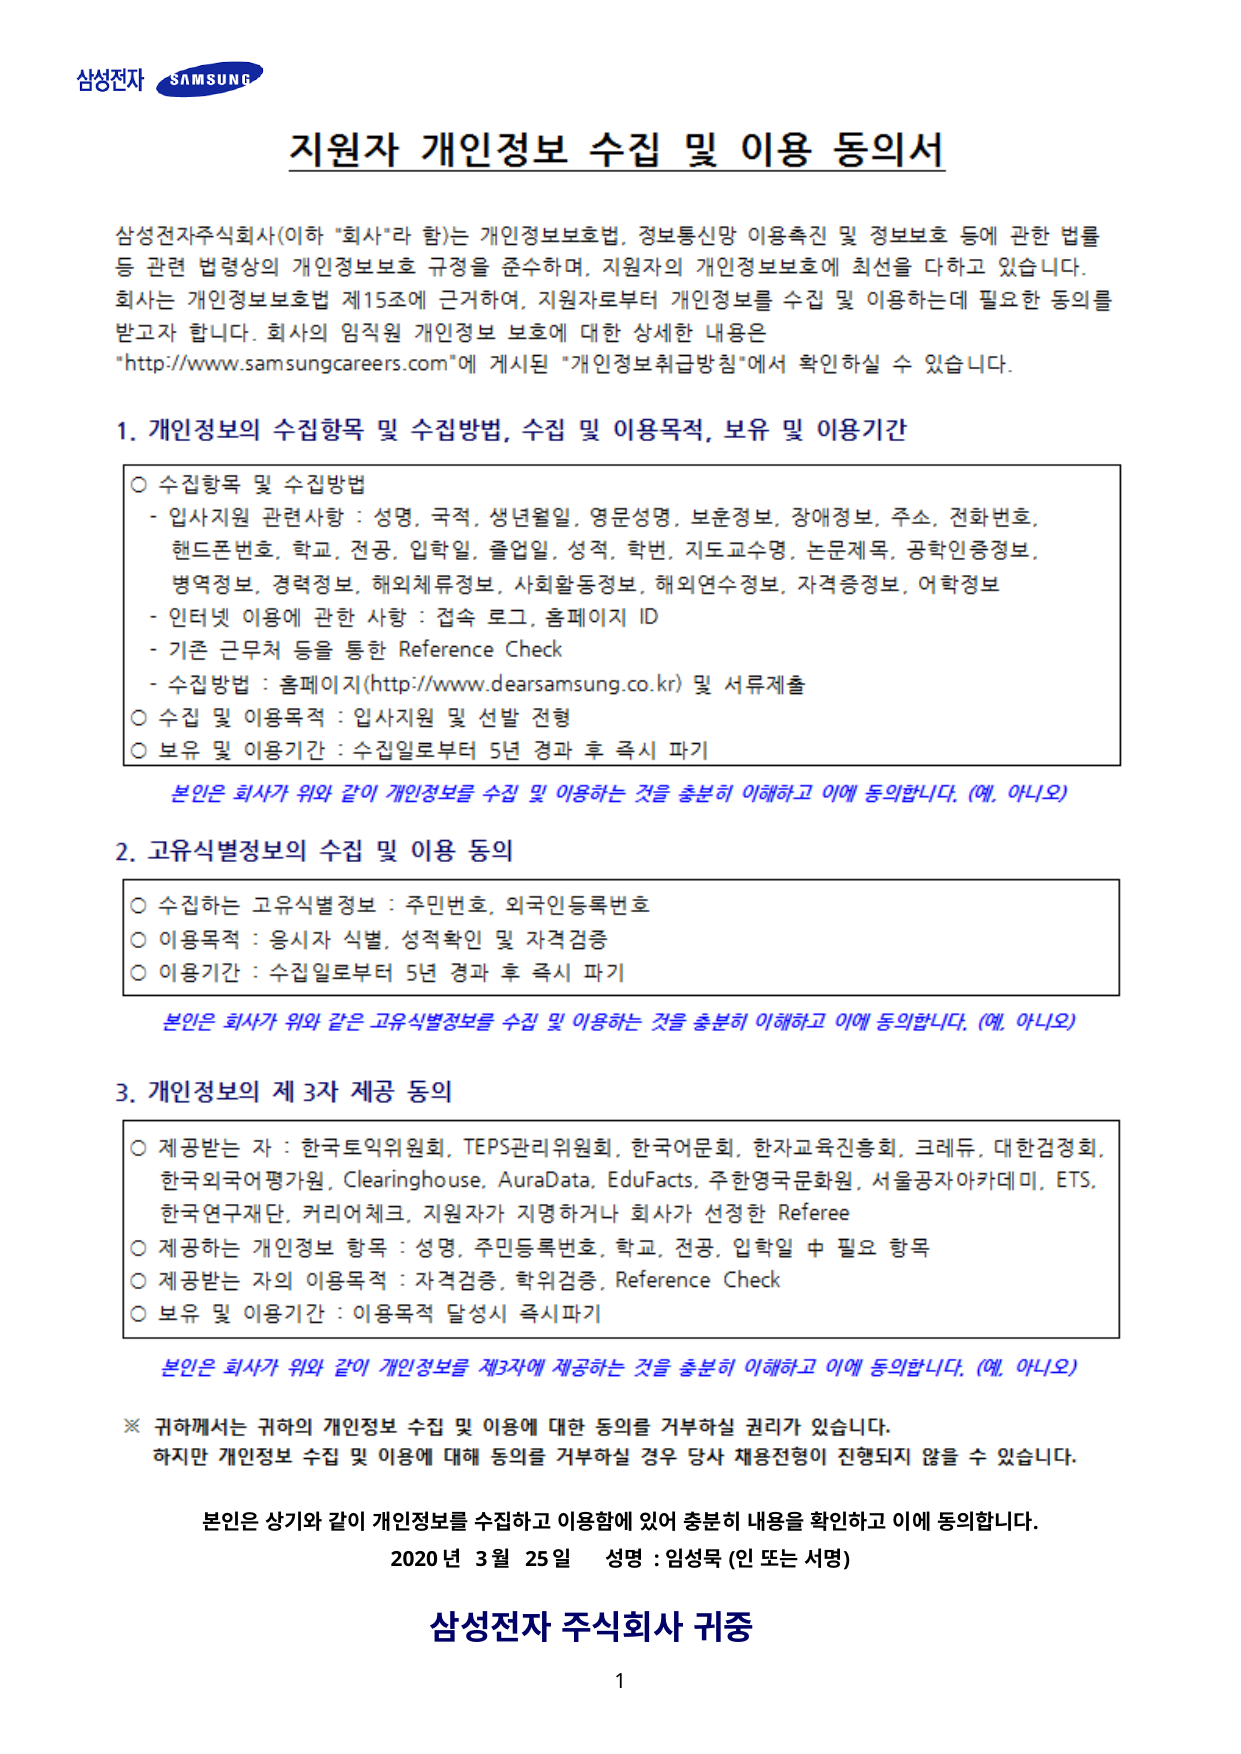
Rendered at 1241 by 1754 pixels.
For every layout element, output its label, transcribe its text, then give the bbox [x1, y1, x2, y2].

text 2020년 3월 25일 성명 : 임성묵 (인 또는 서명) [74, 1539, 1166, 1577]
picture [104, 826, 1136, 1483]
picture [73, 59, 269, 100]
text 본인은 상기와 같이 개인정보를 수집하고 이용함에 있어 충분히 내용을 확인하고 이에 동의합니다. [74, 1502, 1166, 1539]
picture [106, 125, 1134, 815]
